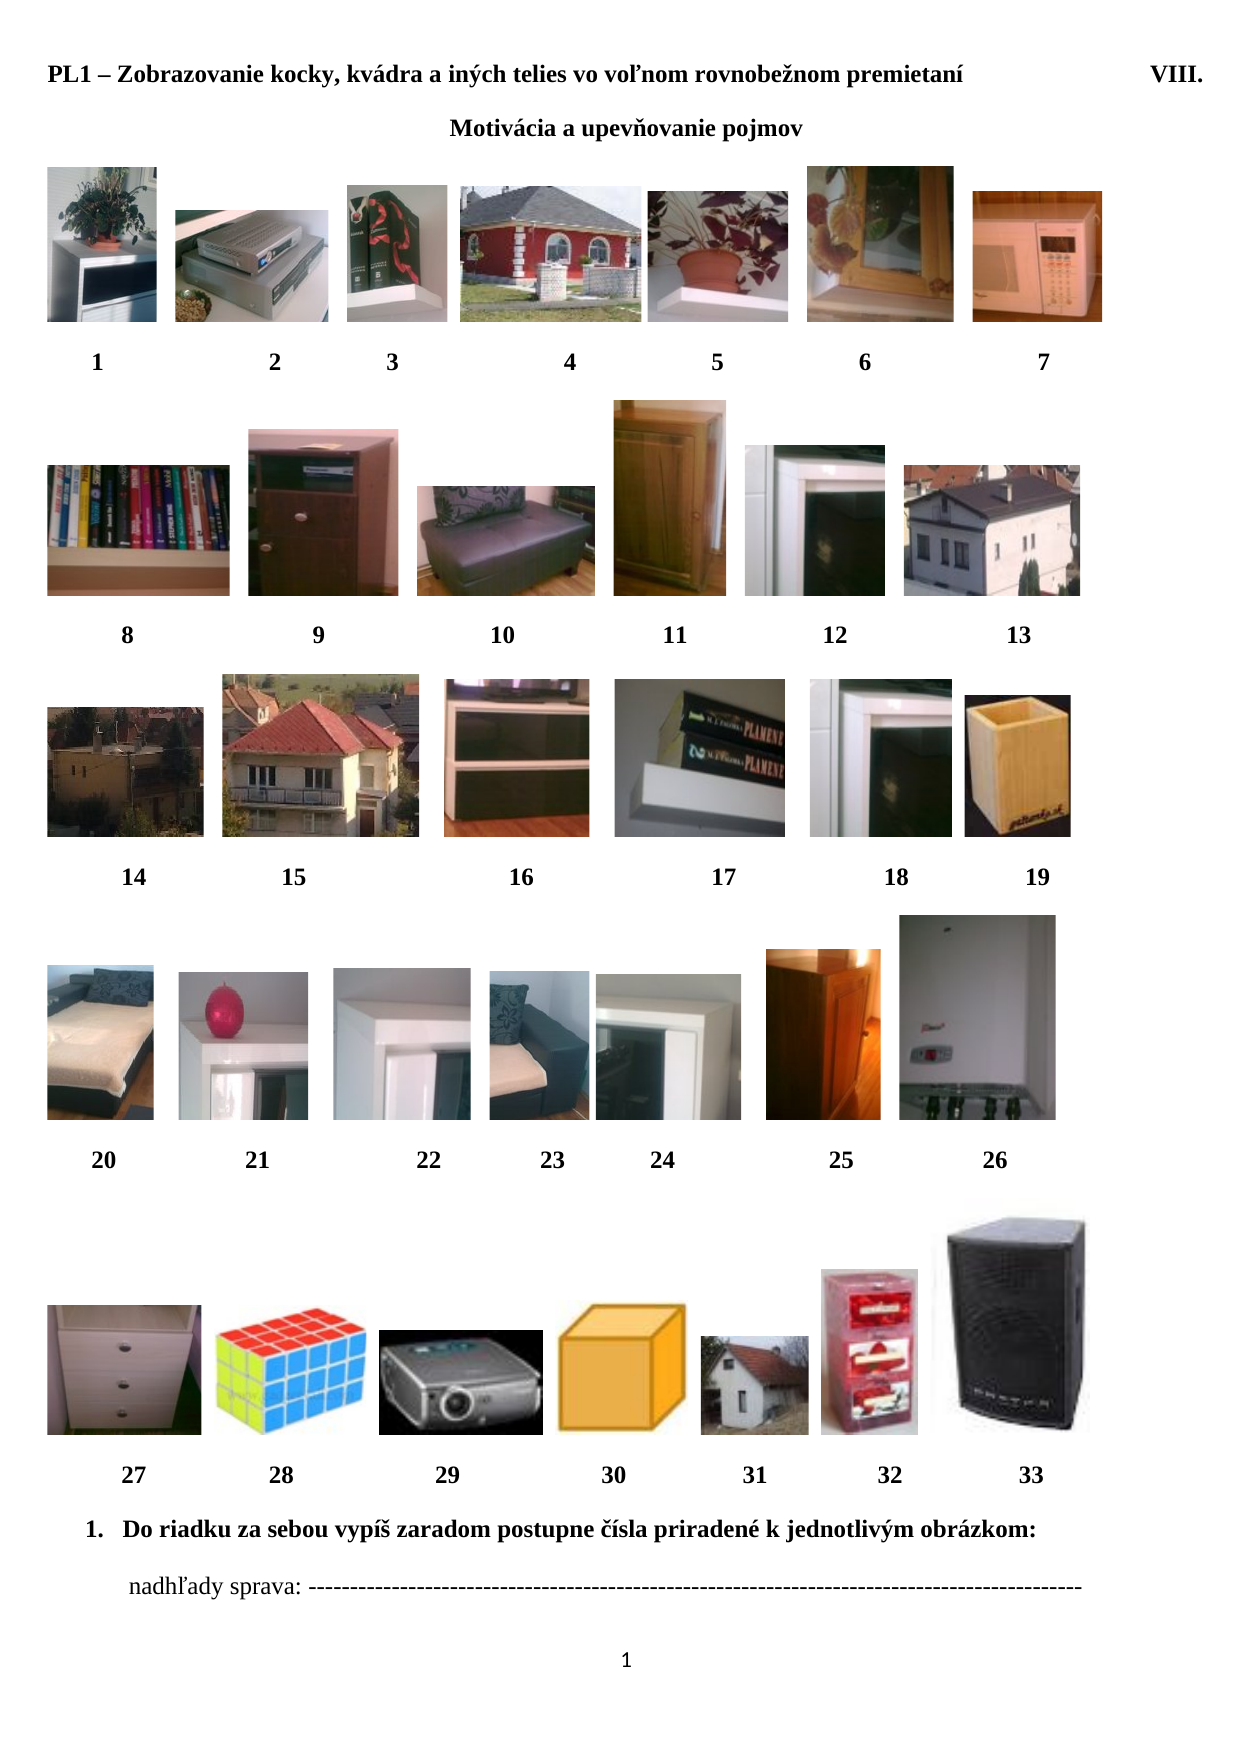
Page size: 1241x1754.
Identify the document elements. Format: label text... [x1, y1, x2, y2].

text Motivácia a upevňovanie pojmov [47, 113, 1205, 142]
text 14 15 16 17 18 19 [47, 862, 1205, 891]
picture [248, 429, 399, 596]
picture [972, 191, 1103, 322]
picture [647, 191, 789, 322]
picture [555, 1300, 689, 1435]
picture [178, 972, 309, 1120]
picture [744, 445, 885, 596]
picture [47, 465, 230, 596]
picture [417, 486, 595, 596]
picture [766, 949, 881, 1120]
picture [613, 400, 727, 596]
text 27 28 29 30 31 32 33 [47, 1460, 1205, 1488]
picture [930, 1198, 1090, 1435]
text 20 21 22 23 24 25 26 [47, 1145, 1205, 1174]
text PL1 – Zobrazovanie kocky, kvádra a iných telies vo voľnom rovnobežnom premietaní VIII. [47, 59, 1205, 88]
picture [595, 974, 742, 1120]
picture [903, 465, 1081, 596]
list nadhľady sprava: --------------------------------------------------------------------------------------------- [122, 1571, 1205, 1600]
picture [809, 679, 952, 837]
picture [47, 1305, 202, 1435]
picture [347, 185, 448, 322]
picture [222, 674, 420, 837]
list Do riadku za sebou vypíš zaradom postupne čísla priradené k jednotlivým obrázkom: [85, 1514, 1205, 1542]
picture [175, 210, 329, 322]
picture [821, 1269, 918, 1435]
text 8 9 10 11 12 13 [47, 621, 1205, 649]
picture [700, 1336, 809, 1435]
picture [964, 695, 1071, 837]
text 1 2 3 4 5 6 7 [47, 347, 1205, 375]
picture [47, 965, 154, 1120]
picture [460, 186, 642, 322]
picture [214, 1305, 367, 1435]
picture [47, 707, 204, 837]
picture [489, 971, 590, 1120]
picture [614, 679, 785, 837]
picture [899, 915, 1056, 1120]
picture [47, 167, 157, 322]
picture [333, 968, 471, 1120]
picture [444, 679, 590, 837]
picture [379, 1330, 543, 1435]
picture [807, 166, 954, 322]
